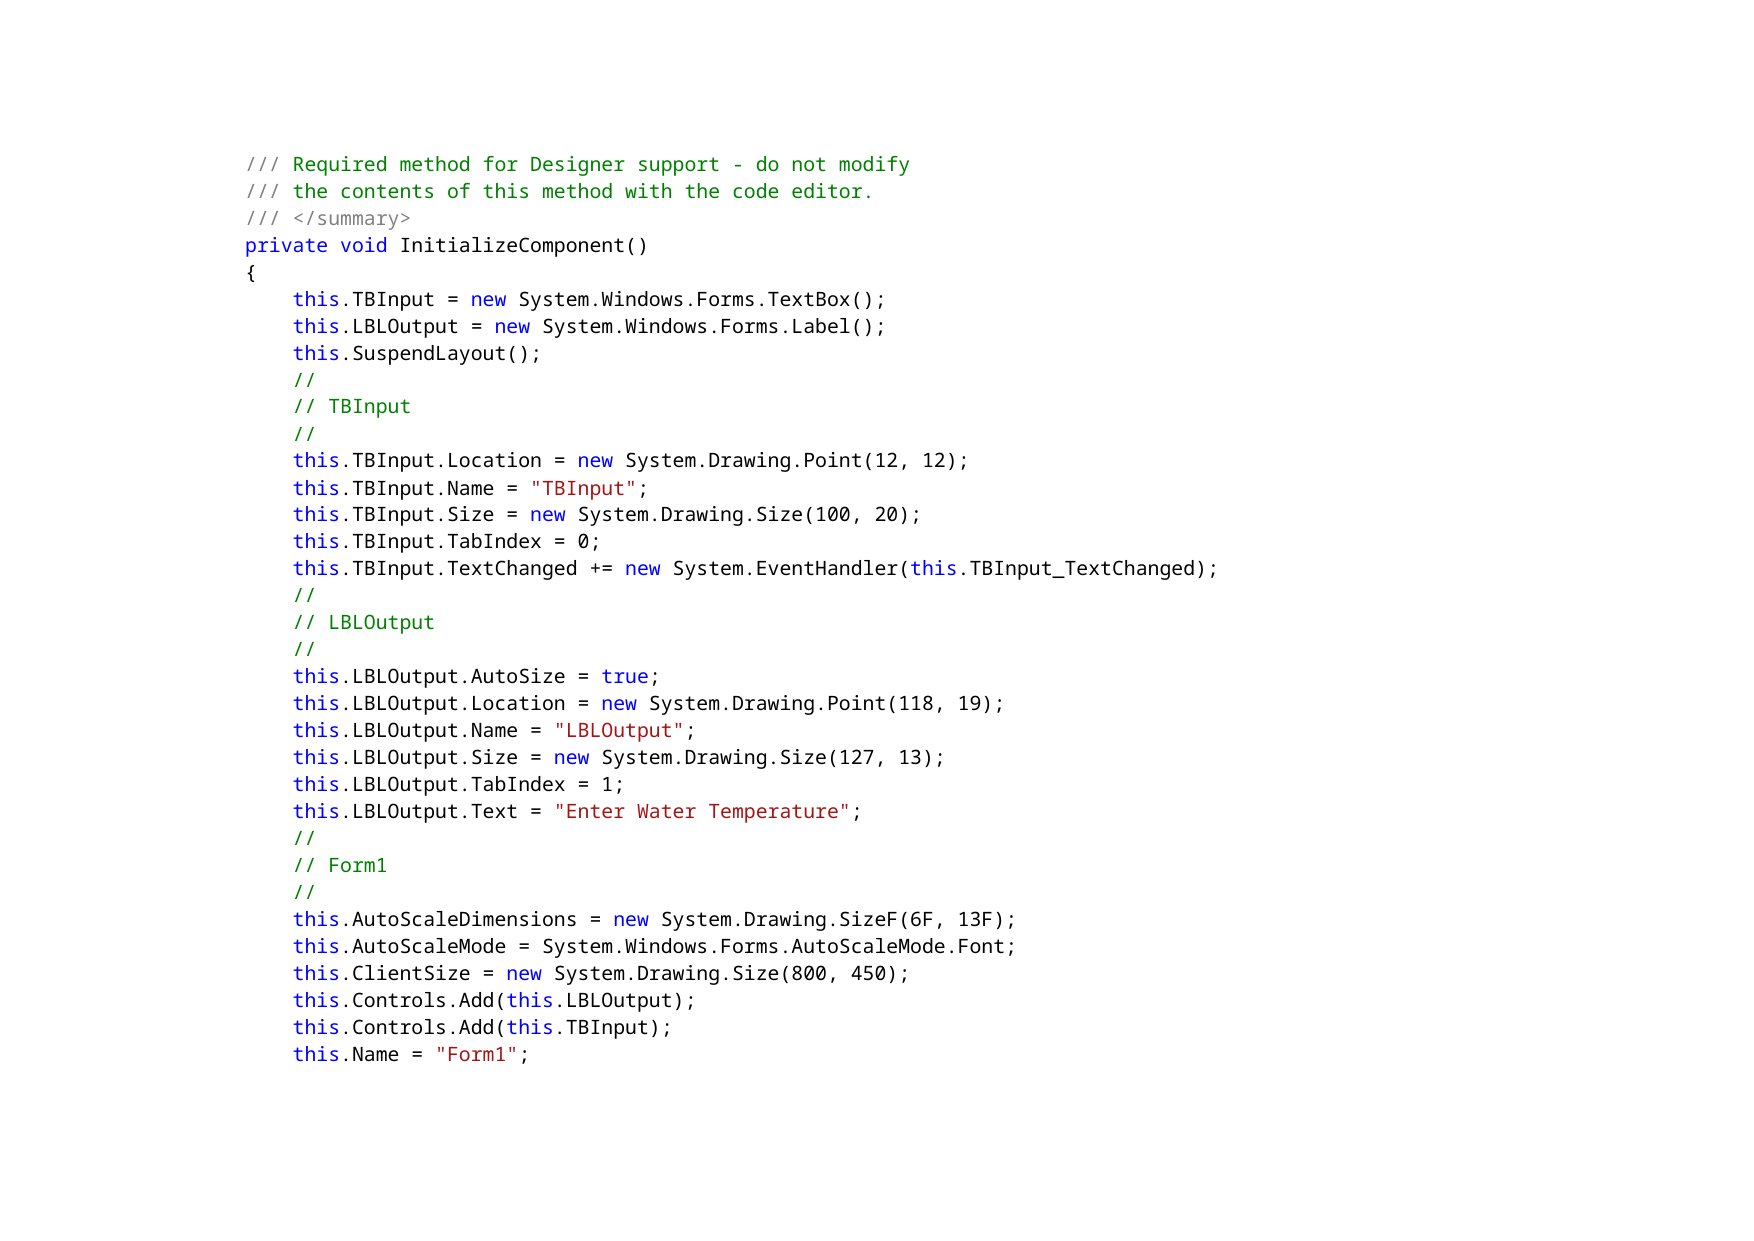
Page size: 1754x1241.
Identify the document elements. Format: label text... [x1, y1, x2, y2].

text /// the contents of this method with the code editor. [150, 177, 1604, 204]
text this.TBInput.Size = new System.Drawing.Size(100, 20); [150, 501, 1604, 528]
text this.LBLOutput.Location = new System.Drawing.Point(118, 19); [150, 689, 1604, 717]
text this.LBLOutput.AutoSize = true; [150, 663, 1604, 689]
text this.Name = "Form1"; [150, 1040, 1604, 1067]
text this.Controls.Add(this.LBLOutput); [150, 986, 1604, 1013]
text // [150, 420, 1604, 447]
text this.TBInput.TabIndex = 0; [150, 528, 1604, 555]
text this.Controls.Add(this.TBInput); [150, 1013, 1604, 1040]
text this.LBLOutput = new System.Windows.Forms.Label(); [150, 312, 1604, 339]
text this.ClientSize = new System.Drawing.Size(800, 450); [150, 959, 1604, 986]
text this.TBInput = new System.Windows.Forms.TextBox(); [150, 285, 1604, 312]
text this.LBLOutput.TabIndex = 1; [150, 771, 1604, 797]
text this.AutoScaleMode = System.Windows.Forms.AutoScaleMode.Font; [150, 932, 1604, 959]
text /// </summary> [150, 204, 1604, 231]
text // Form1 [150, 851, 1604, 878]
text this.TBInput.Location = new System.Drawing.Point(12, 12); [150, 447, 1604, 474]
text this.TBInput.TextChanged += new System.EventHandler(this.TBInput_TextChanged); [150, 555, 1604, 582]
text this.TBInput.Name = "TBInput"; [150, 474, 1604, 501]
text // [150, 366, 1604, 393]
text this.SuspendLayout(); [150, 339, 1604, 366]
text this.LBLOutput.Size = new System.Drawing.Size(127, 13); [150, 743, 1604, 771]
text // [150, 636, 1604, 663]
text // TBInput [150, 393, 1604, 420]
text { [150, 258, 1604, 285]
text // [150, 582, 1604, 609]
text this.LBLOutput.Text = "Enter Water Temperature"; [150, 797, 1604, 824]
text this.LBLOutput.Name = "LBLOutput"; [150, 717, 1604, 743]
text private void InitializeComponent() [150, 231, 1604, 258]
text this.AutoScaleDimensions = new System.Drawing.SizeF(6F, 13F); [150, 905, 1604, 932]
text /// Required method for Designer support - do not modify [150, 150, 1604, 177]
text // [150, 824, 1604, 851]
text // [150, 878, 1604, 905]
text // LBLOutput [150, 609, 1604, 636]
